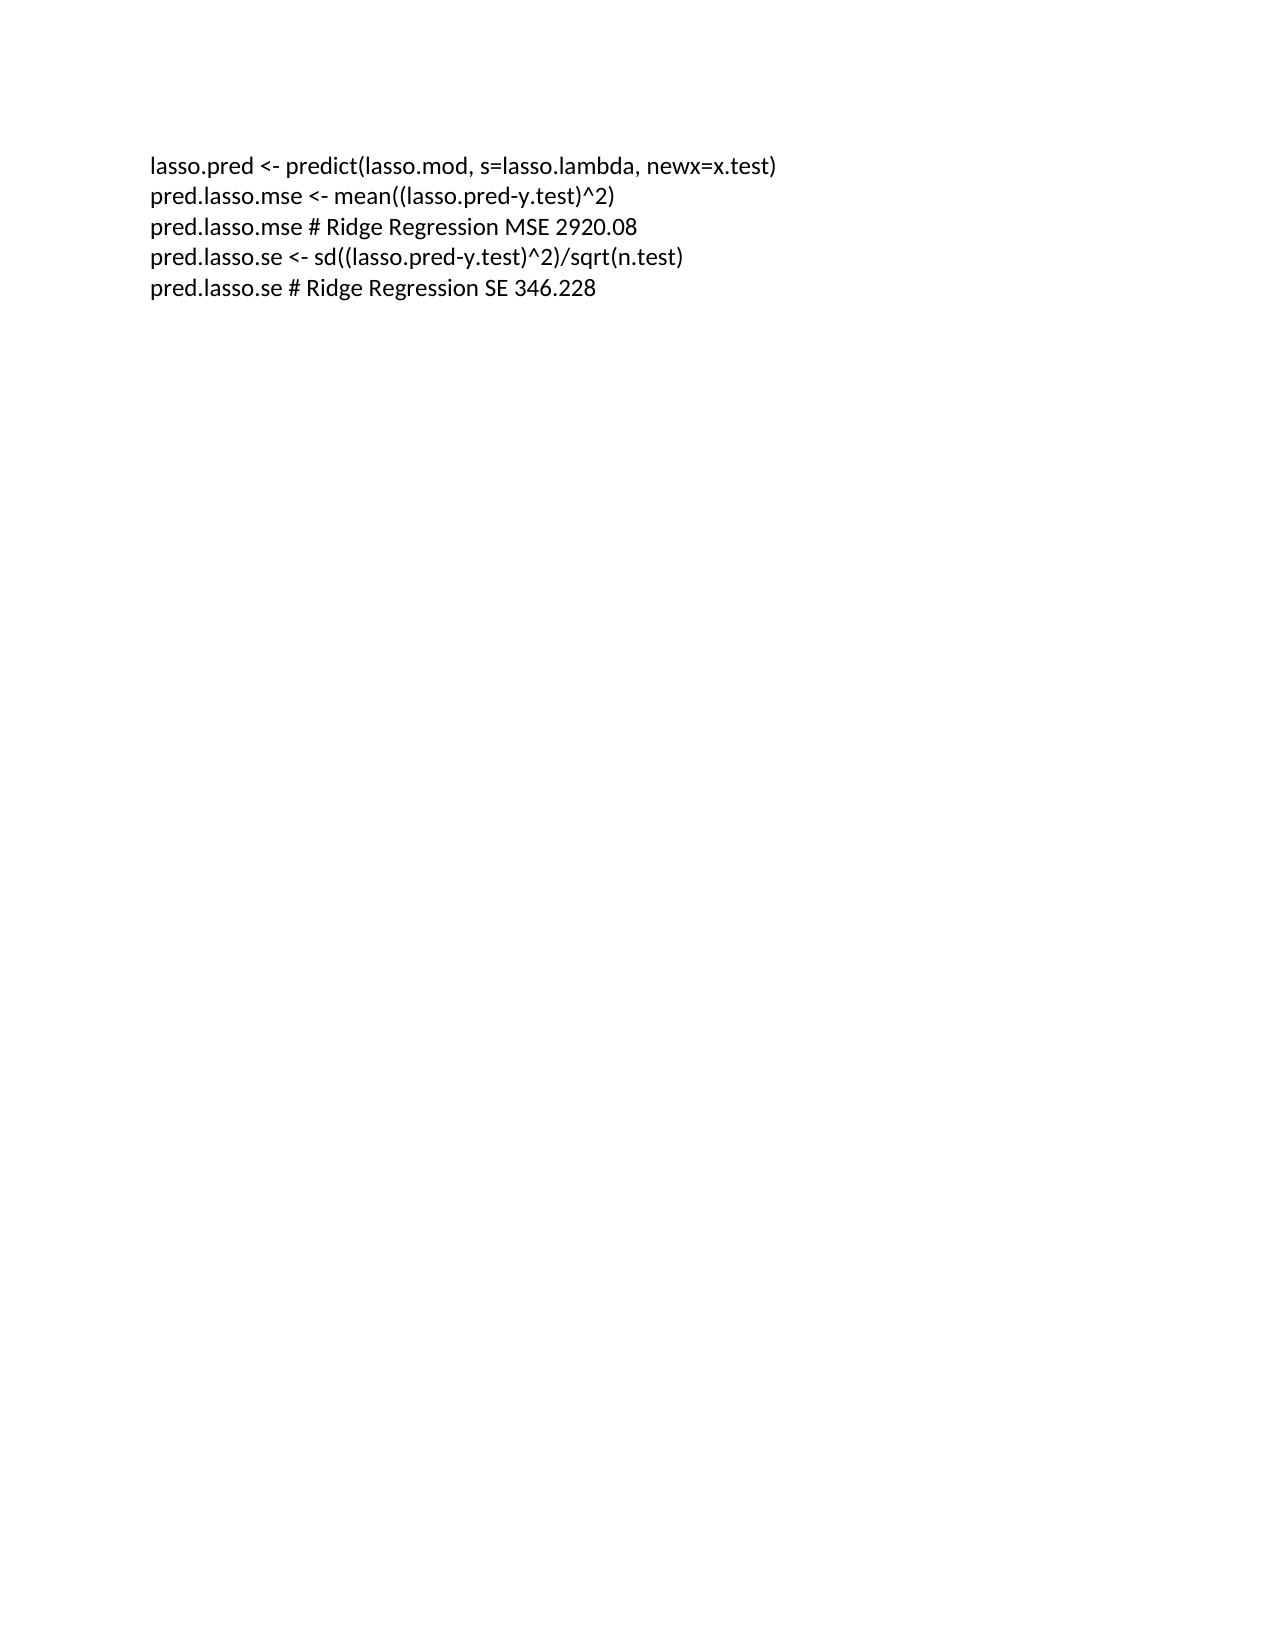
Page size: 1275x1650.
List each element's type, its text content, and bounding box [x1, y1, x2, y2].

text pred.lasso.mse # Ridge Regression MSE 2920.08 [150, 211, 1125, 242]
text pred.lasso.se <- sd((lasso.pred-y.test)^2)/sqrt(n.test) [150, 242, 1125, 272]
text pred.lasso.se # Ridge Regression SE 346.228 [150, 272, 1125, 303]
text lasso.pred <- predict(lasso.mod, s=lasso.lambda, newx=x.test) [150, 150, 1125, 181]
text pred.lasso.mse <- mean((lasso.pred-y.test)^2) [150, 181, 1125, 211]
